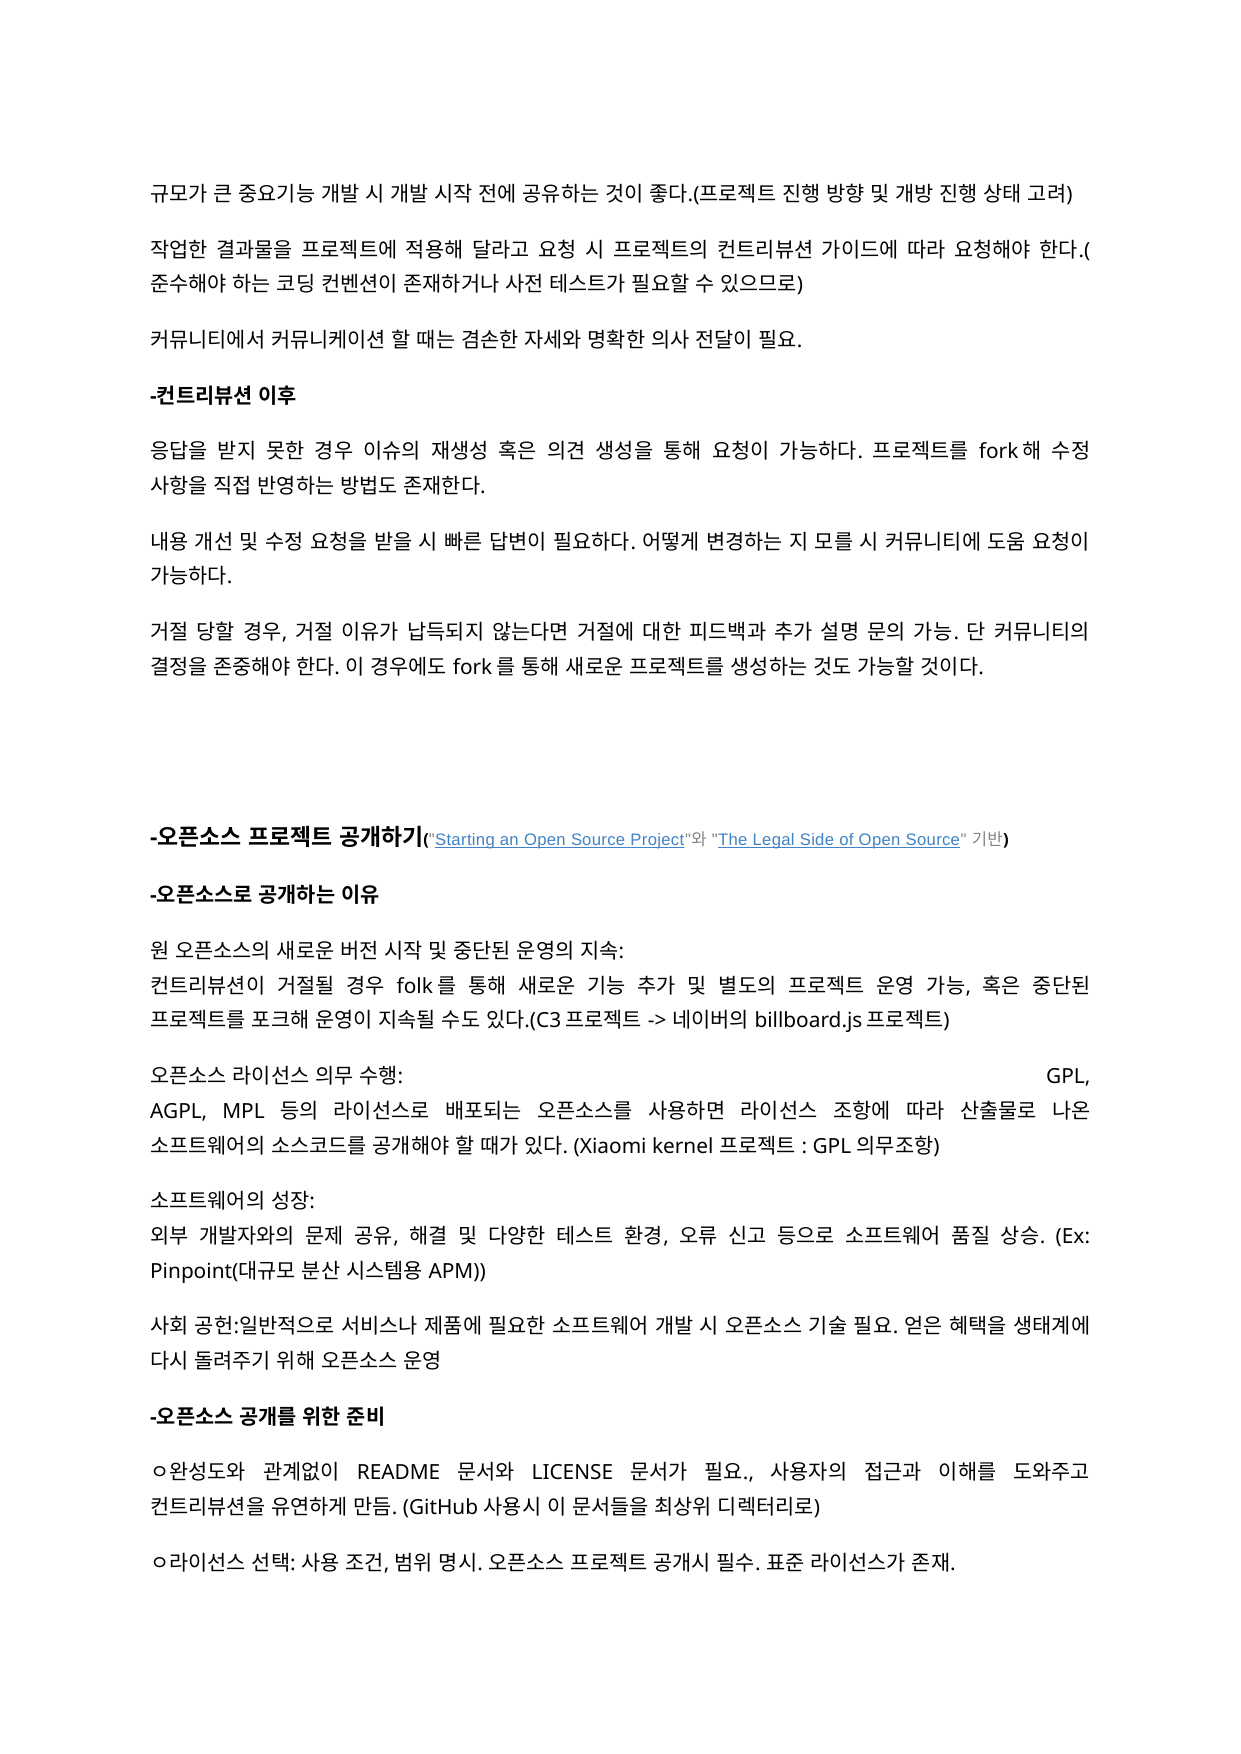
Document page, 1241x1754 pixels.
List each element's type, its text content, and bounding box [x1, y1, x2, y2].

text 소프트웨어의 성장: 외부 개발자와의 문제 공유, 해결 및 다양한 테스트 환경, 오류 신고 등으로 소프트웨어 품질 상승. (Ex: Pinpoint(대규모 분산 시스템용 APM)) [150, 1184, 1090, 1284]
text 오픈소스 라이선스 의무 수행: GPL, AGPL, MPL 등의 라이선스로 배포되는 오픈소스를 사용하면 라이선스 조항에 따라 산출물로 나온 소프트웨어의 소스코드를 공개해야 할 때가 있다. (Xiaomi kernel 프로젝트 : GPL 의무조항) [150, 1059, 1090, 1159]
text ㅇ완성도와 관계없이 README 문서와 LICENSE 문서가 필요., 사용자의 접근과 이해를 도와주고 컨트리뷰션을 유연하게 만듬. (GitHub 사용시 이 문서들을 최상위 디렉터리로) [150, 1456, 1090, 1521]
text 원 오픈소스의 새로운 버전 시작 및 중단된 운영의 지속: 컨트리뷰션이 거절될 경우 folk를 통해 새로운 기능 추가 및 별도의 프로젝트 운영 가능, 혹은 중단된 프로젝트를 포크해 운영이 지속될 수도 있다.(C3프로젝트 -> 네이버의 billboard.js프로젝트) [150, 934, 1090, 1034]
text 사회 공헌:일반적으로 서비스나 제품에 필요한 소프트웨어 개발 시 오픈소스 기술 필요. 얻은 혜택을 생태계에 다시 돌려주기 위해 오픈소스 운영 [150, 1310, 1090, 1375]
text 거절 당할 경우, 거절 이유가 납득되지 않는다면 거절에 대한 피드백과 추가 설명 문의 가능. 단 커뮤니티의 결정을 존중해야 한다. 이 경우에도 fork를 통해 새로운 프로젝트를 생성하는 것도 가능할 것이다. [150, 615, 1090, 680]
text 내용 개선 및 수정 요청을 받을 시 빠른 답변이 필요하다. 어떻게 변경하는 지 모를 시 커뮤니티에 도움 요청이 가능하다. [150, 525, 1090, 590]
text -오픈소스 프로젝트 공개하기("Starting an Open Source Project"와 "The Legal Side of Open Source" 기반) [150, 819, 1090, 853]
text -오픈소스 공개를 위한 준비 [150, 1400, 1090, 1430]
text 규모가 큰 중요기능 개발 시 개발 시작 전에 공유하는 것이 좋다.(프로젝트 진행 방향 및 개방 진행 상태 고려) [150, 177, 1090, 207]
text -오픈소스로 공개하는 이유 [150, 878, 1090, 909]
text 응답을 받지 못한 경우 이슈의 재생성 혹은 의견 생성을 통해 요청이 가능하다. 프로젝트를 fork해 수정 사항을 직접 반영하는 방법도 존재한다. [150, 434, 1090, 499]
text 커뮤니티에서 커뮤니케이션 할 때는 겸손한 자세와 명확한 의사 전달이 필요. [150, 323, 1090, 353]
text ㅇ라이선스 선택: 사용 조건, 범위 명시. 오픈소스 프로젝트 공개시 필수. 표준 라이선스가 존재. [150, 1546, 1090, 1576]
text 작업한 결과물을 프로젝트에 적용해 달라고 요청 시 프로젝트의 컨트리뷰션 가이드에 따라 요청해야 한다.(준수해야 하는 코딩 컨벤션이 존재하거나 사전 테스트가 필요할 수 있으므로) [150, 233, 1090, 298]
text -컨트리뷰션 이후 [150, 379, 1090, 409]
